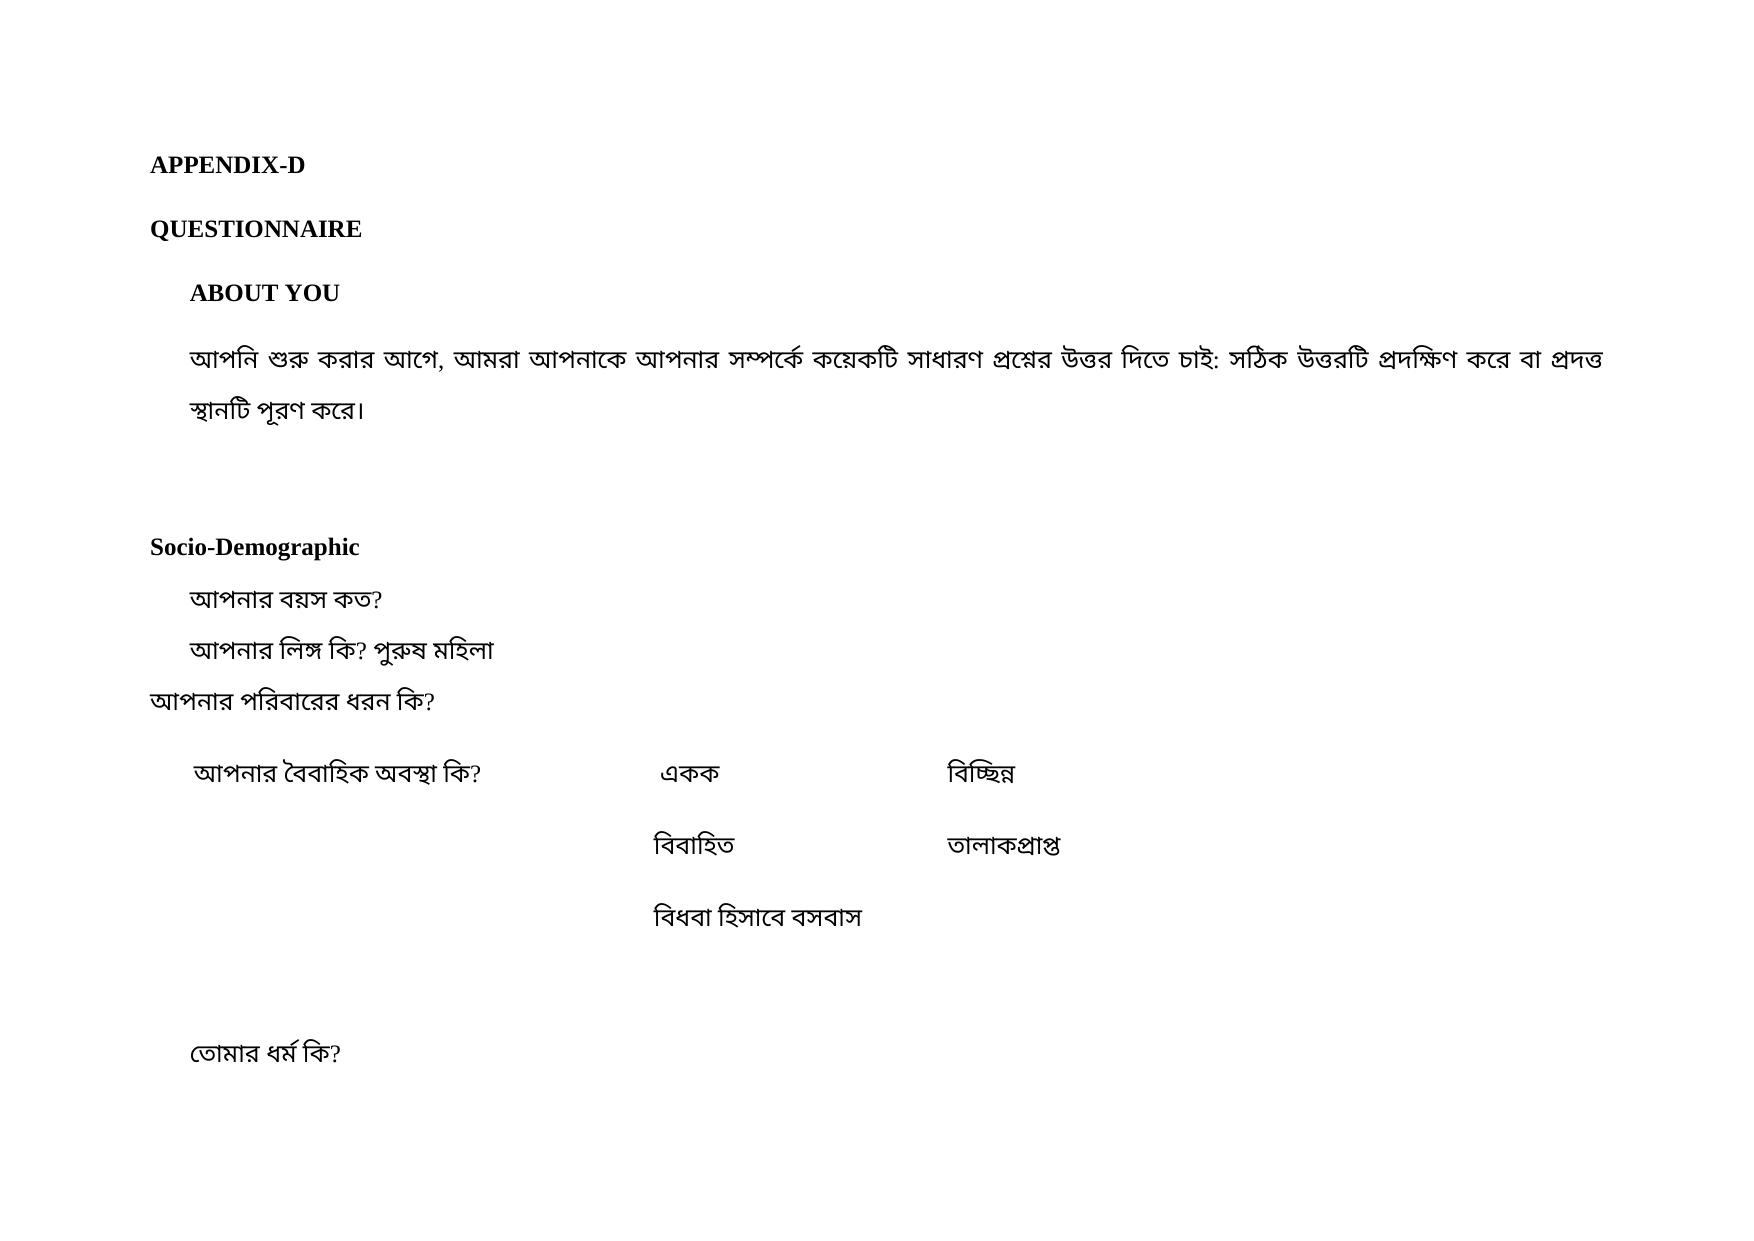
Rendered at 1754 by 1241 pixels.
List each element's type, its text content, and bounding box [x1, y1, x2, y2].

text APPENDIX-D [150, 150, 1604, 179]
text QUESTIONNAIRE [150, 214, 1604, 243]
text আপনার বয়স কত? [189, 582, 1604, 616]
text বিবাহিত তালাকপ্রাপ্ত [150, 827, 1372, 862]
text Socio-Demographic [150, 532, 1604, 561]
text তোমার ধর্ম কি? [189, 1035, 1604, 1069]
text আপনার বৈবাহিক অবস্থা কি? একক বিচ্ছিন্ন [150, 756, 1372, 790]
text বিধবা হিসাবে বসবাস [150, 899, 1372, 933]
text আপনি শুরু করার আগে, আমরা আপনাকে আপনার সম্পর্কে কয়েকটি সাধারণ প্রশ্নের উত্তর দিতে চাই: সঠিক উত্তরটি প্রদক্ষিণ করে বা প্রদত্ত স্থানটি পূরণ করে। [189, 342, 1604, 427]
text আপনার পরিবারের ধরন কি? [150, 684, 1372, 718]
text ABOUT YOU [189, 278, 1604, 307]
text আপনার লিঙ্গ কি? পুরুষ মহিলা [189, 633, 1604, 667]
